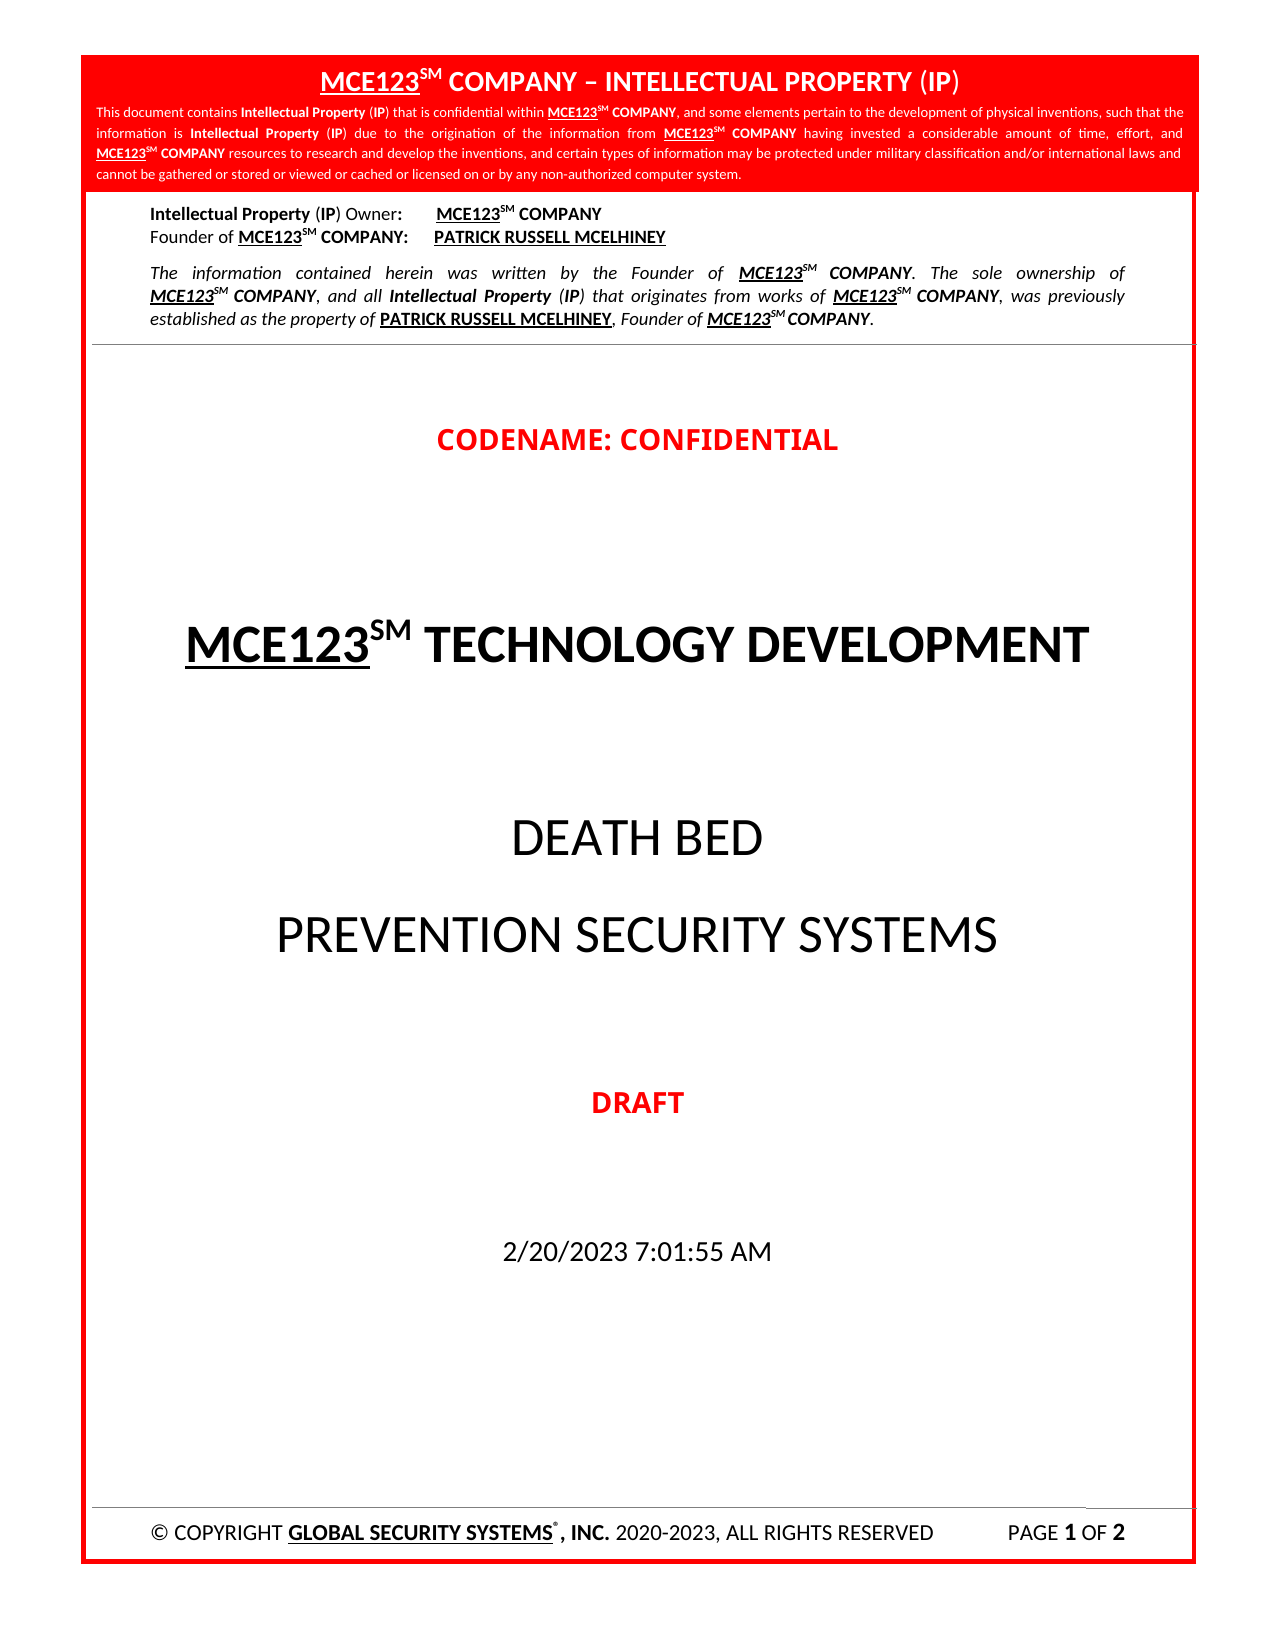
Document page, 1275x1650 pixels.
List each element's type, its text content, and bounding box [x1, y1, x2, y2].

text MCE123SM TECHNOLOGY DEVELOPMENT [150, 609, 1125, 676]
text DRAFT [150, 1082, 1125, 1122]
text PREVENTION SECURITY SYSTEMS [150, 900, 1125, 966]
text 2/20/2023 7:01:55 AM [150, 1233, 1125, 1269]
text CODENAME: CONFIDENTIAL [150, 419, 1125, 459]
text DEATH BED [150, 803, 1125, 869]
